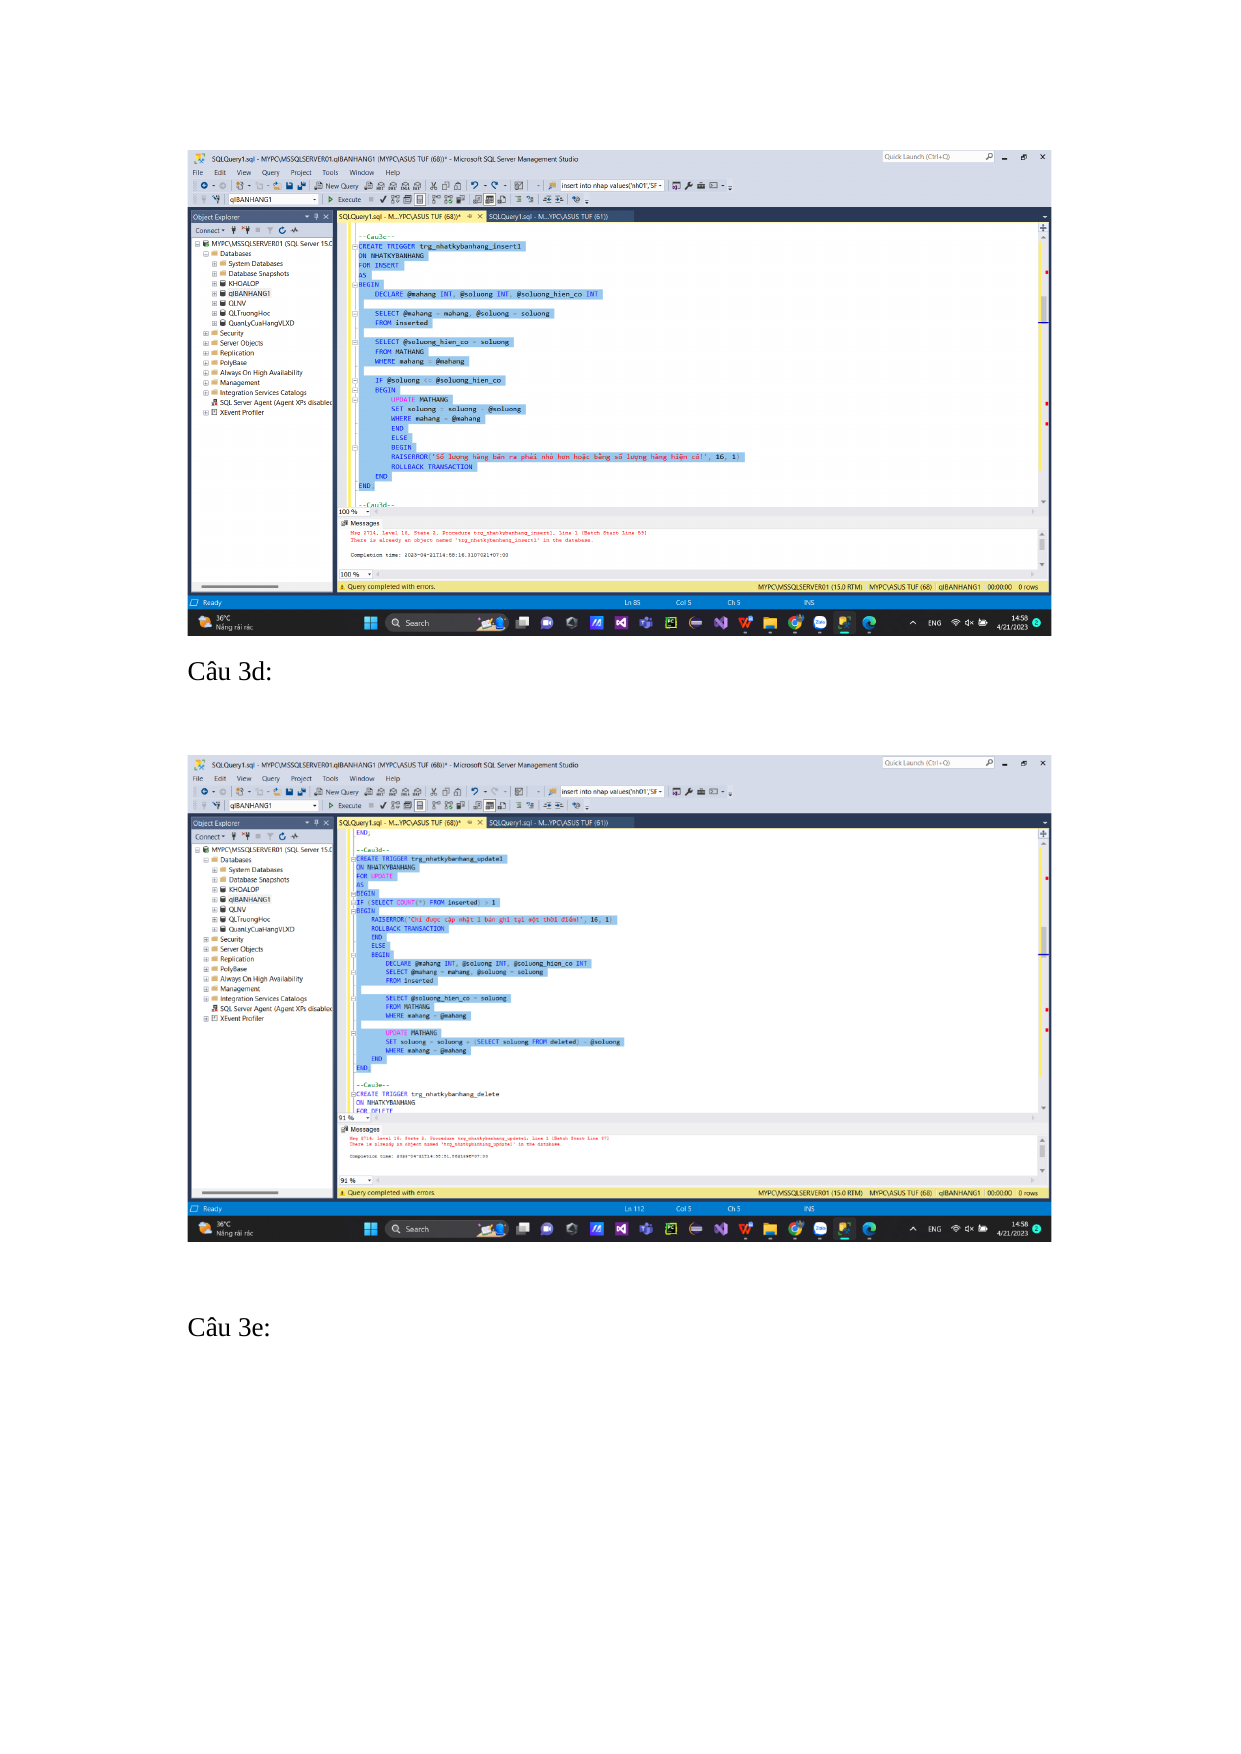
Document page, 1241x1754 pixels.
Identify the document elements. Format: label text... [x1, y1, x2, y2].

picture [187, 755, 1052, 1242]
picture [187, 150, 1052, 636]
text Câu 3d: [187, 655, 1053, 686]
text Câu 3e: [187, 1311, 1053, 1342]
